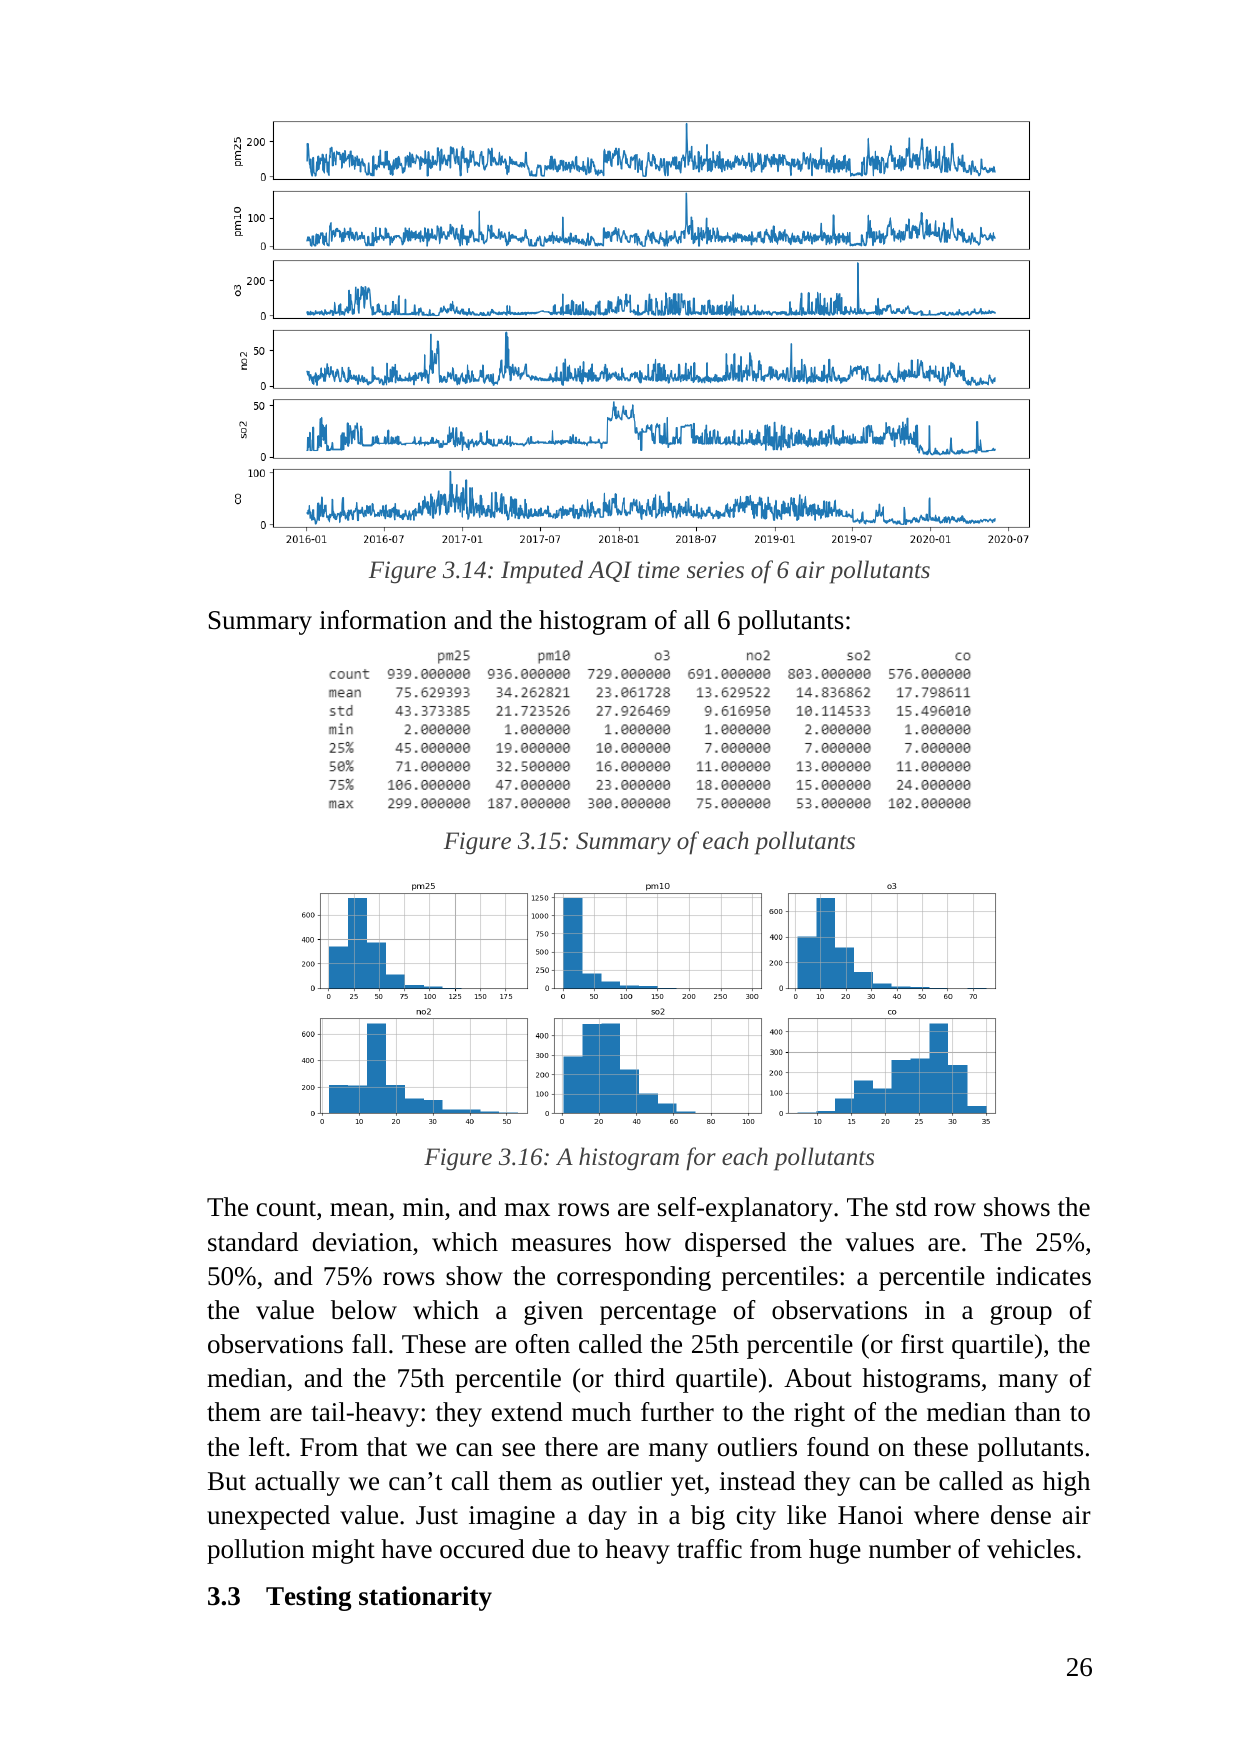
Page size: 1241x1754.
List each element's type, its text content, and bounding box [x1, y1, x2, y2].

subtitle Testing stationarity [207, 1580, 1092, 1611]
text The count, mean, min, and max rows are self-explanatory. The std row shows the standard deviation, which measures how dispersed the values are. The 25%, 50%, and 75% rows show the corresponding percentiles: a percentile indicates the value below which a given percentage of observations in a group of observations fall. These are often called the 25th percentile (or first quartile), the median, and the 75th percentile (or third quartile). About histograms, many of them are tail-heavy: they extend much further to the right of the median than to the left. From that we can see there are many outliers found on these pollutants. But actually we can’t call them as outlier yet, instead they can be called as high unexpected value. Just imagine a day in a big city like Hanoi where dense air pollution might have occured due to heavy traffic from huge number of vehicles. [207, 1191, 1092, 1564]
picture [321, 644, 978, 817]
text Summary information and the histogram of all 6 pollutants: [207, 604, 1092, 636]
picture [297, 875, 1002, 1133]
picture [229, 118, 1070, 546]
